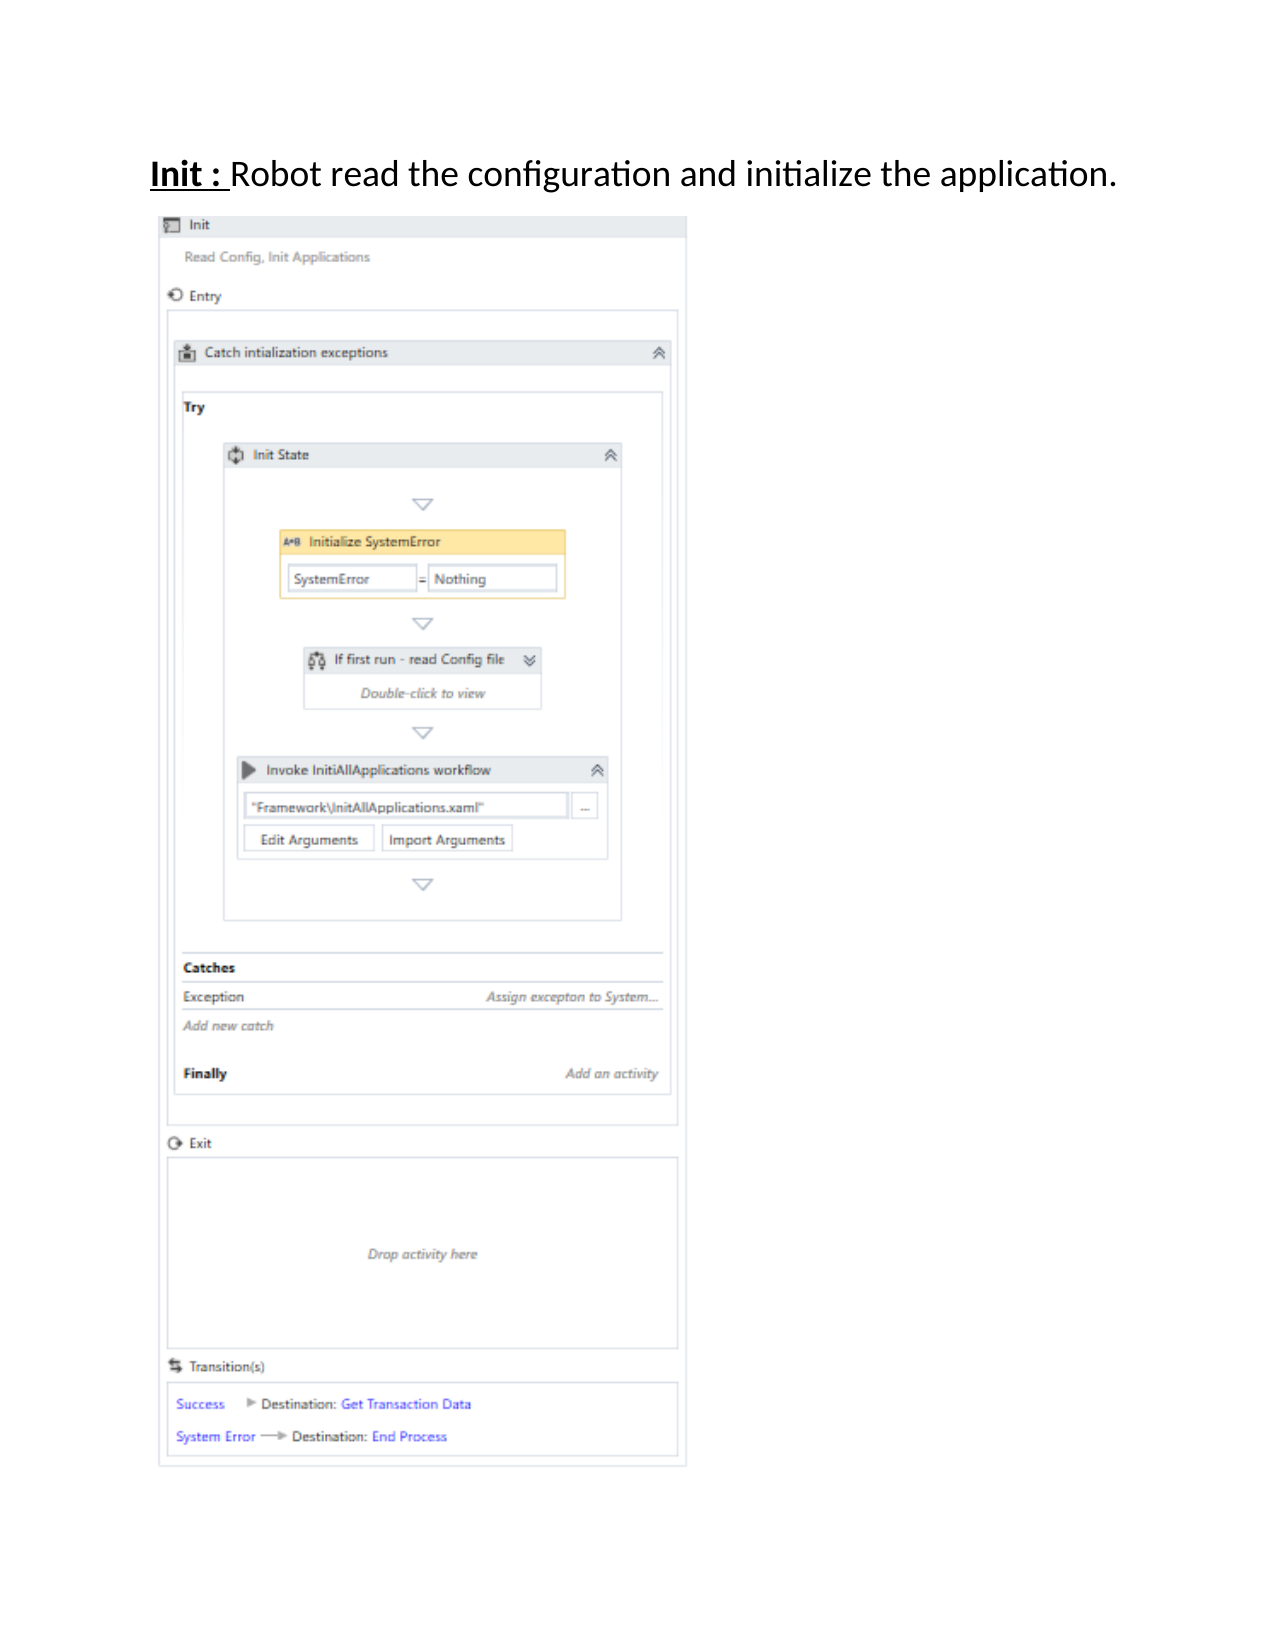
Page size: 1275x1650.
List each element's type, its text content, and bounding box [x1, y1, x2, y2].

picture [150, 216, 701, 1474]
text Init : Robot read the configuration and initialize the application. [150, 150, 1125, 196]
